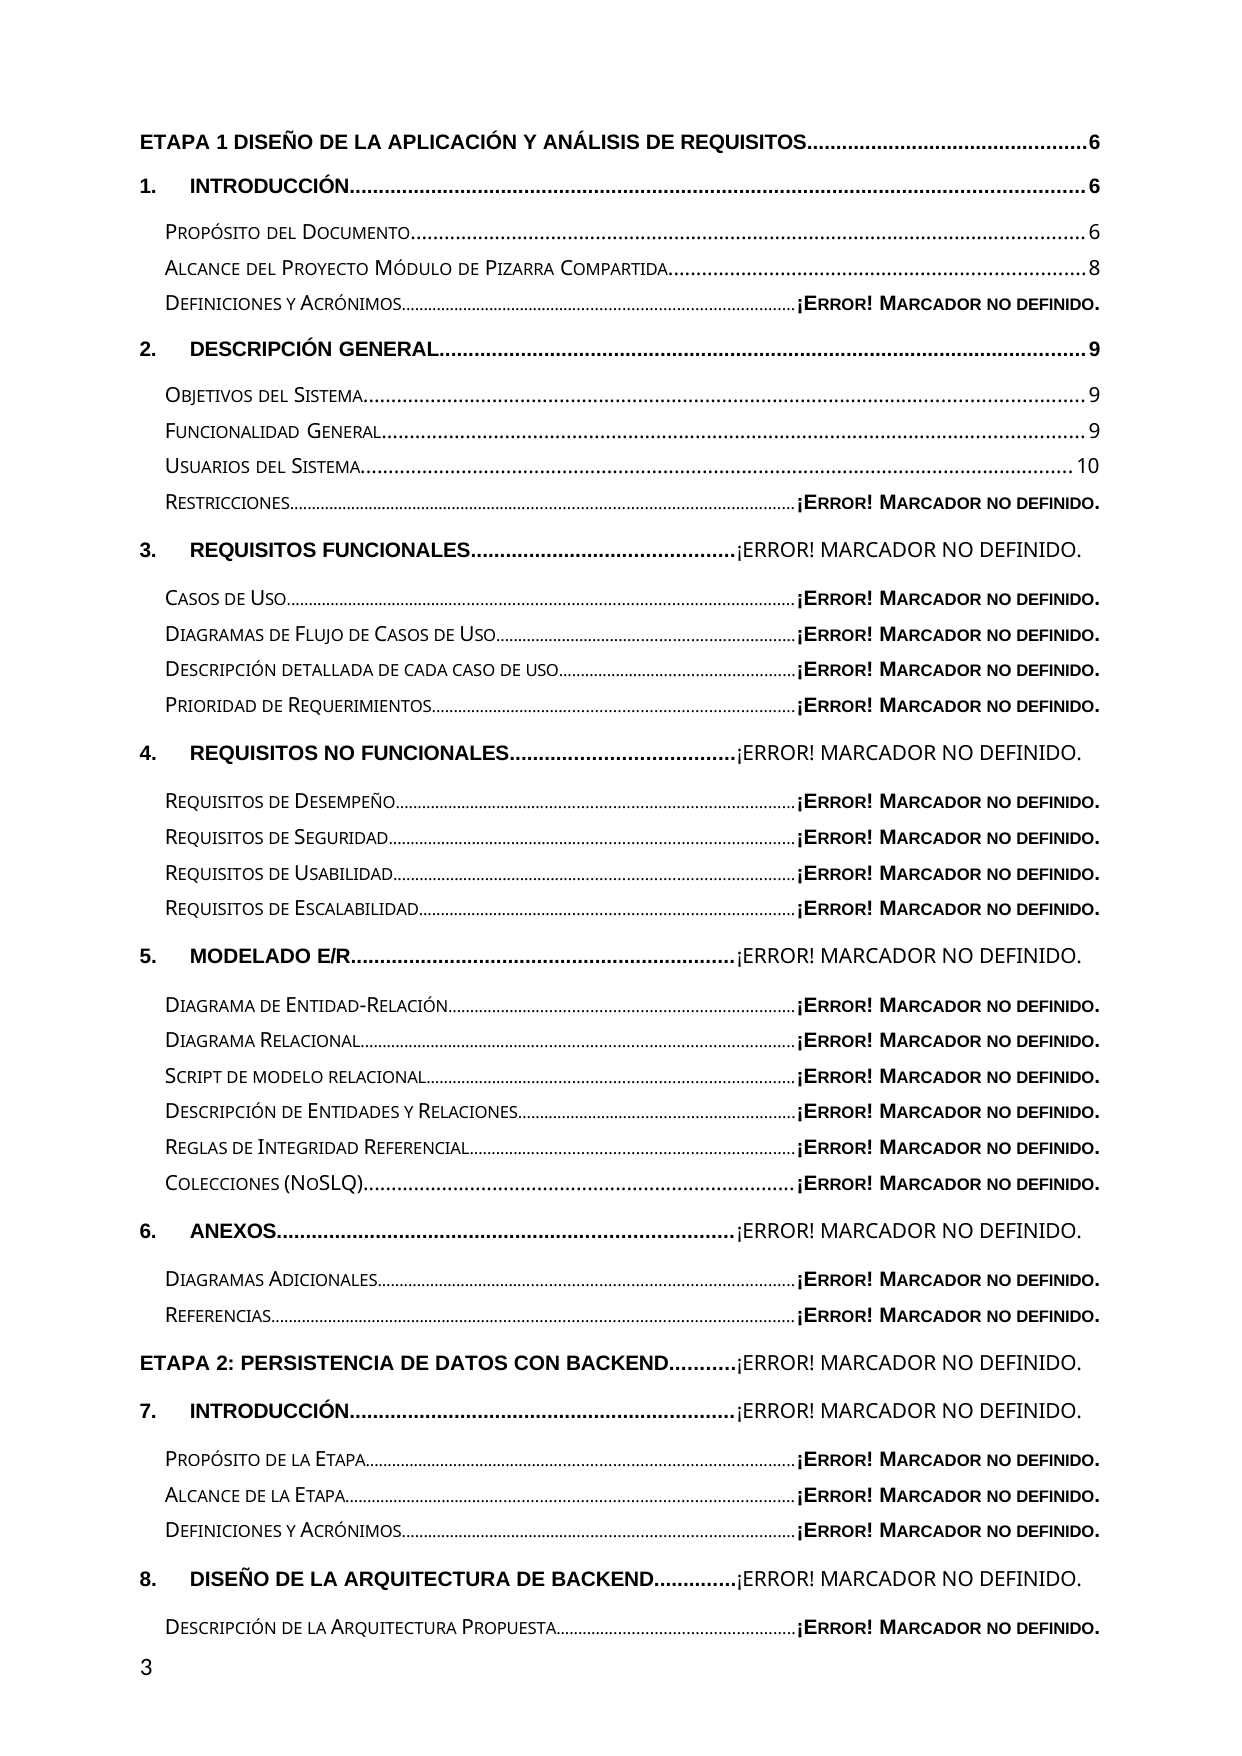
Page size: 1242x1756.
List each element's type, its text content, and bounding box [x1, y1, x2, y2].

list REQUISITOS FUNCIONALES ¡ERROR! MARCADOR NO DEFINIDO. [139, 535, 1125, 564]
text SCRIPT DE MODELO RELACIONAL ¡ERROR! MARCADOR NO DEFINIDO. [164, 1061, 1125, 1089]
text COLECCIONES (NOSLQ) ¡ERROR! MARCADOR NO DEFINIDO. [164, 1168, 1125, 1196]
text DIAGRAMAS DE FLUJO DE CASOS DE USO ¡ERROR! MARCADOR NO DEFINIDO. [164, 619, 1125, 647]
list REQUISITOS NO FUNCIONALES ¡ERROR! MARCADOR NO DEFINIDO. [139, 738, 1125, 767]
text RESTRICCIONES ¡ERROR! MARCADOR NO DEFINIDO. [164, 487, 1125, 515]
list MODELADO E/R ¡ERROR! MARCADOR NO DEFINIDO. [139, 941, 1125, 970]
text DESCRIPCIÓN DE ENTIDADES Y RELACIONES ¡ERROR! MARCADOR NO DEFINIDO. [164, 1097, 1125, 1125]
text PROPÓSITO DE LA ETAPA ¡ERROR! MARCADOR NO DEFINIDO. [164, 1444, 1125, 1473]
list INTRODUCCIÓN ¡ERROR! MARCADOR NO DEFINIDO. [139, 1396, 1125, 1424]
text DIAGRAMAS ADICIONALES ¡ERROR! MARCADOR NO DEFINIDO. [164, 1264, 1125, 1292]
text DIAGRAMA RELACIONAL ¡ERROR! MARCADOR NO DEFINIDO. [164, 1025, 1125, 1054]
text DIAGRAMA DE ENTIDAD-RELACIÓN ¡ERROR! MARCADOR NO DEFINIDO. [164, 990, 1125, 1018]
list DISEÑO DE LA ARQUITECTURA DE BACKEND ¡ERROR! MARCADOR NO DEFINIDO. [139, 1564, 1125, 1592]
text PRIORIDAD DE REQUERIMIENTOS ¡ERROR! MARCADOR NO DEFINIDO. [164, 690, 1125, 719]
text ALCANCE DE LA ETAPA ¡ERROR! MARCADOR NO DEFINIDO. [164, 1480, 1125, 1508]
text REQUISITOS DE SEGURIDAD ¡ERROR! MARCADOR NO DEFINIDO. [164, 822, 1125, 851]
text REGLAS DE INTEGRIDAD REFERENCIAL ¡ERROR! MARCADOR NO DEFINIDO. [164, 1132, 1125, 1161]
list ANEXOS ¡ERROR! MARCADOR NO DEFINIDO. [139, 1216, 1125, 1244]
text ETAPA 2: PERSISTENCIA DE DATOS CON BACKEND ¡ERROR! MARCADOR NO DEFINIDO. [139, 1348, 1125, 1376]
text REFERENCIAS ¡ERROR! MARCADOR NO DEFINIDO. [164, 1300, 1125, 1328]
text REQUISITOS DE ESCALABILIDAD ¡ERROR! MARCADOR NO DEFINIDO. [164, 893, 1125, 922]
text CASOS DE USO ¡ERROR! MARCADOR NO DEFINIDO. [164, 583, 1125, 612]
text DESCRIPCIÓN DETALLADA DE CADA CASO DE USO ¡ERROR! MARCADOR NO DEFINIDO. [164, 654, 1125, 683]
text DESCRIPCIÓN DE LA ARQUITECTURA PROPUESTA ¡ERROR! MARCADOR NO DEFINIDO. [164, 1612, 1125, 1640]
text REQUISITOS DE USABILIDAD ¡ERROR! MARCADOR NO DEFINIDO. [164, 858, 1125, 886]
text DEFINICIONES Y ACRÓNIMOS ¡ERROR! MARCADOR NO DEFINIDO. [164, 1516, 1125, 1544]
text REQUISITOS DE DESEMPEÑO ¡ERROR! MARCADOR NO DEFINIDO. [164, 786, 1125, 815]
